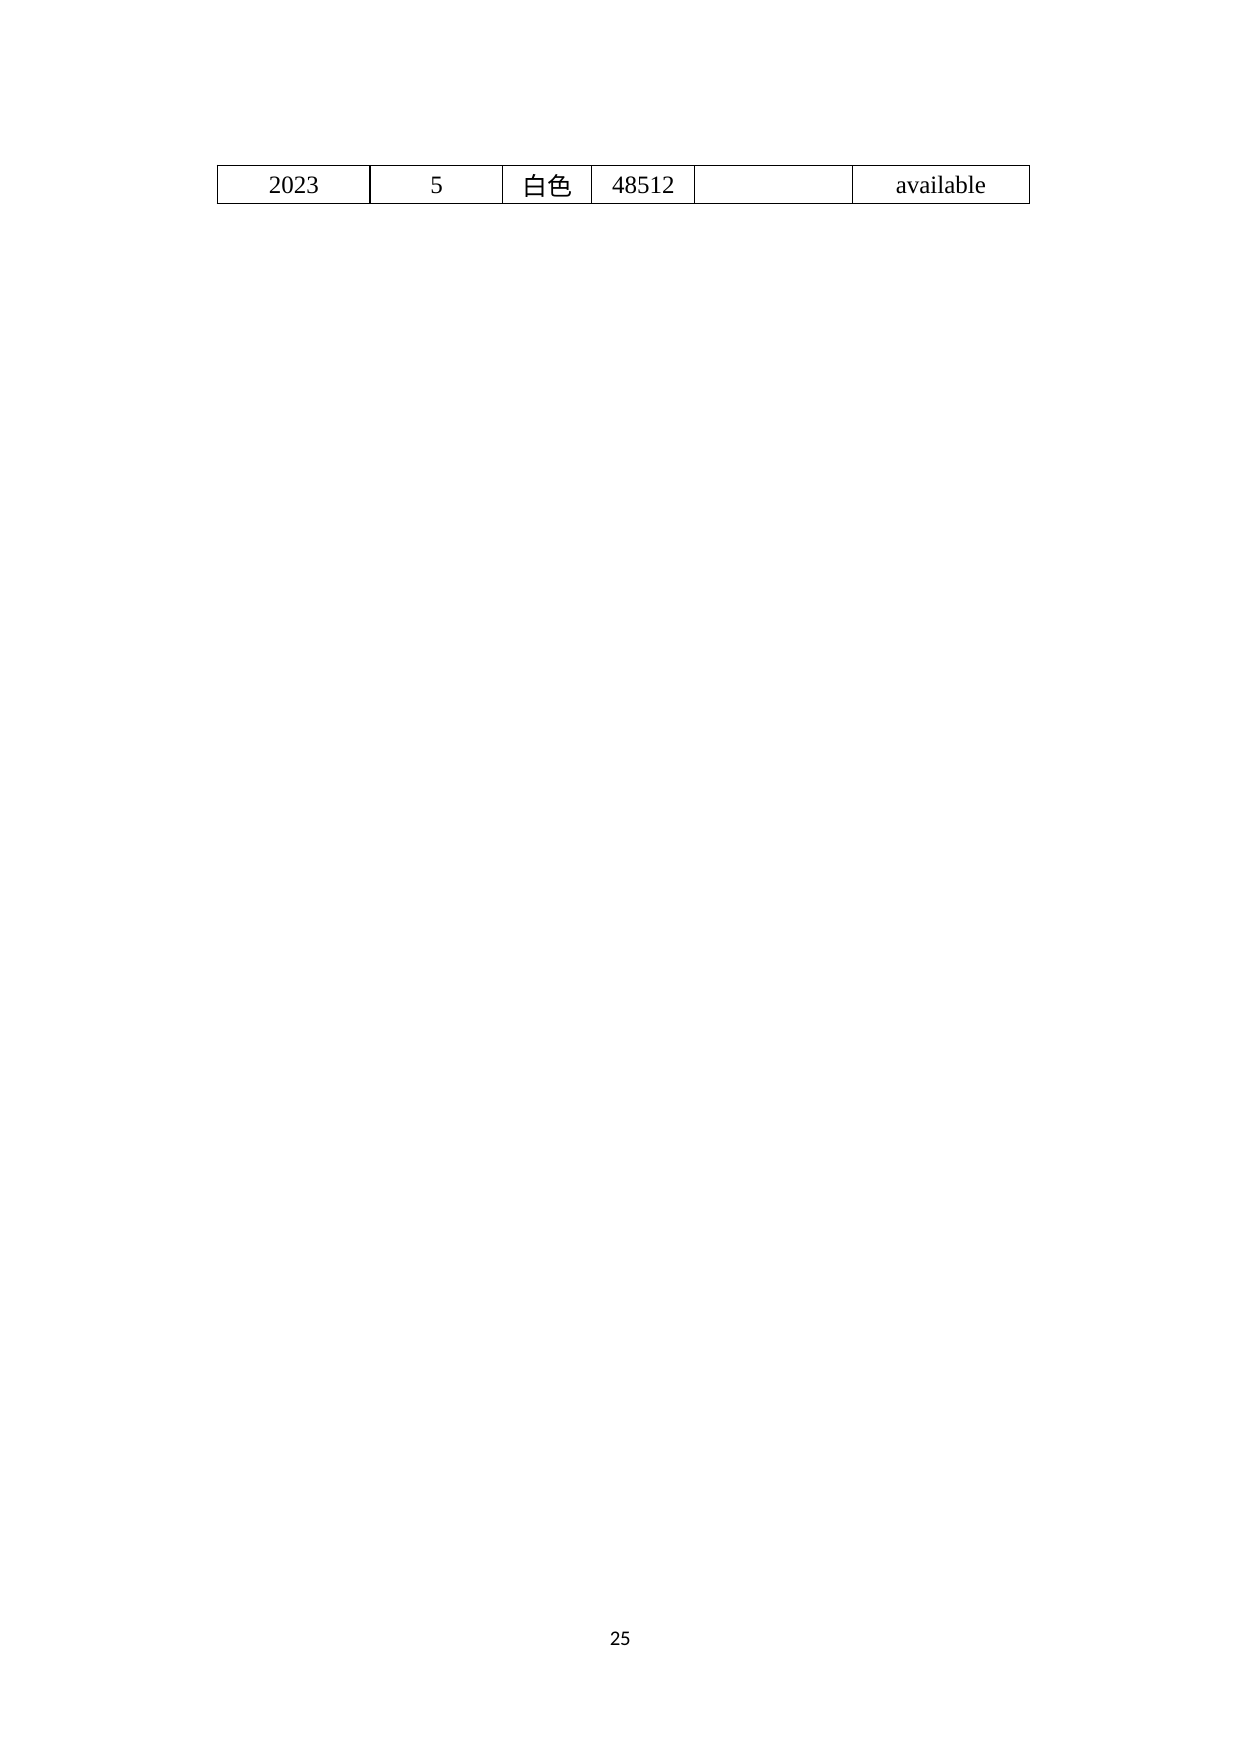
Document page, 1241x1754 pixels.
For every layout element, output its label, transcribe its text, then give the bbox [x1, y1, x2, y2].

table_cell 白色 [503, 166, 591, 203]
table_cell available [853, 166, 1029, 203]
table_cell [695, 166, 852, 203]
table_cell 5 [371, 166, 502, 203]
table_cell 48512 [592, 166, 694, 203]
table_cell 2023 [218, 166, 369, 203]
